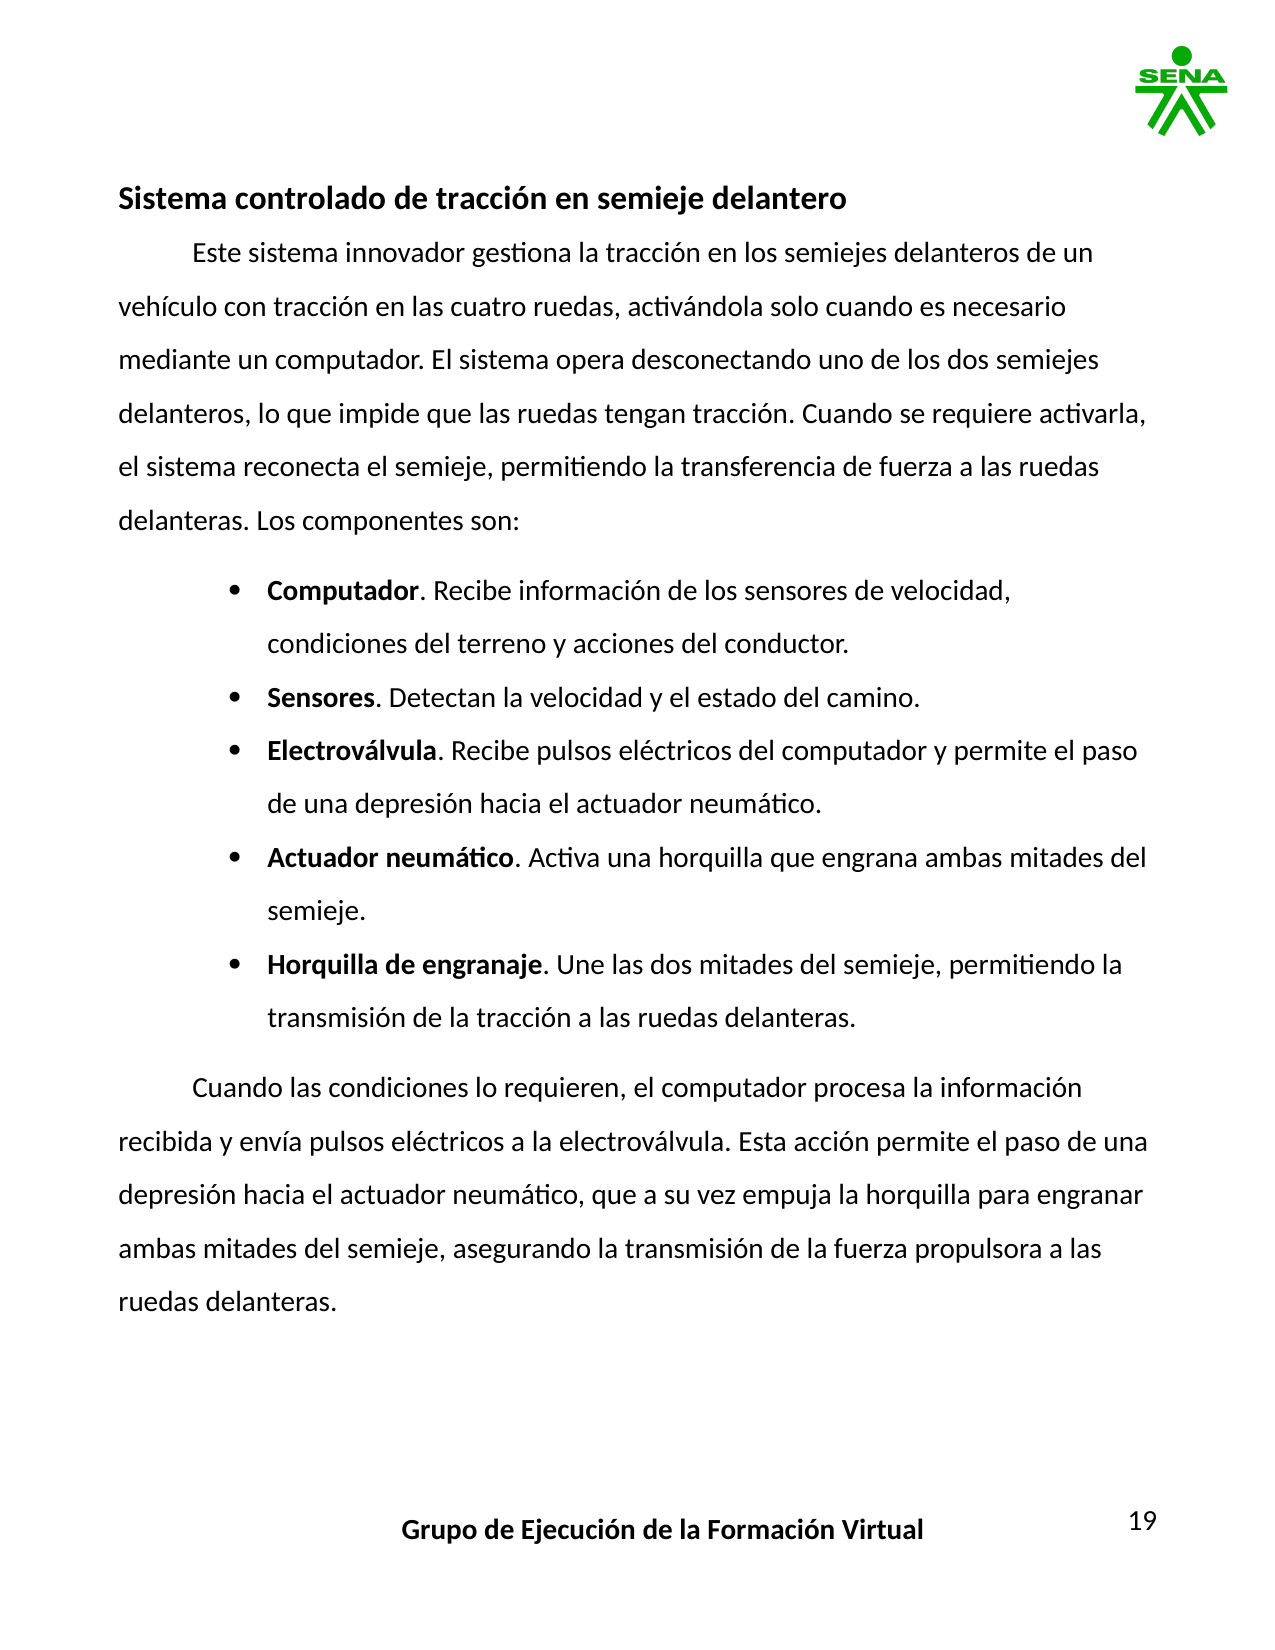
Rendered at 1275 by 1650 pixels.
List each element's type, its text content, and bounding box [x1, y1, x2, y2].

list Actuador neumático. Activa una horquilla que engrana ambas mitades del semieje. [229, 839, 1157, 928]
subtitle Sistema controlado de tracción en semieje delantero [118, 177, 1157, 218]
list Sensores. Detectan la velocidad y el estado del camino. [229, 679, 1157, 714]
list Electroválvula. Recibe pulsos eléctricos del computador y permite el paso de una depresión hacia el actuador neumático. [229, 732, 1157, 821]
list Computador. Recibe información de los sensores de velocidad, condiciones del terreno y acciones del conductor. [229, 572, 1157, 661]
text Cuando las condiciones lo requieren, el computador procesa la información recibida y envía pulsos eléctricos a la electroválvula. Esta acción permite el paso de una depresión hacia el actuador neumático, que a su vez empuja la horquilla para engranar ambas mitades del semieje, asegurando la transmisión de la fuerza propulsora a las ruedas delanteras. [118, 1069, 1157, 1319]
list Horquilla de engranaje. Une las dos mitades del semieje, permitiendo la transmisión de la tracción a las ruedas delanteras. [229, 946, 1157, 1035]
text Este sistema innovador gestiona la tracción en los semiejes delanteros de un vehículo con tracción en las cuatro ruedas, activándola solo cuando es necesario mediante un computador. El sistema opera desconectando uno de los dos semiejes delanteros, lo que impide que las ruedas tengan tracción. Cuando se requiere activarla, el sistema reconecta el semieje, permitiendo la transferencia de fuerza a las ruedas delanteras. Los componentes son: [118, 234, 1157, 537]
picture [1135, 46, 1228, 136]
